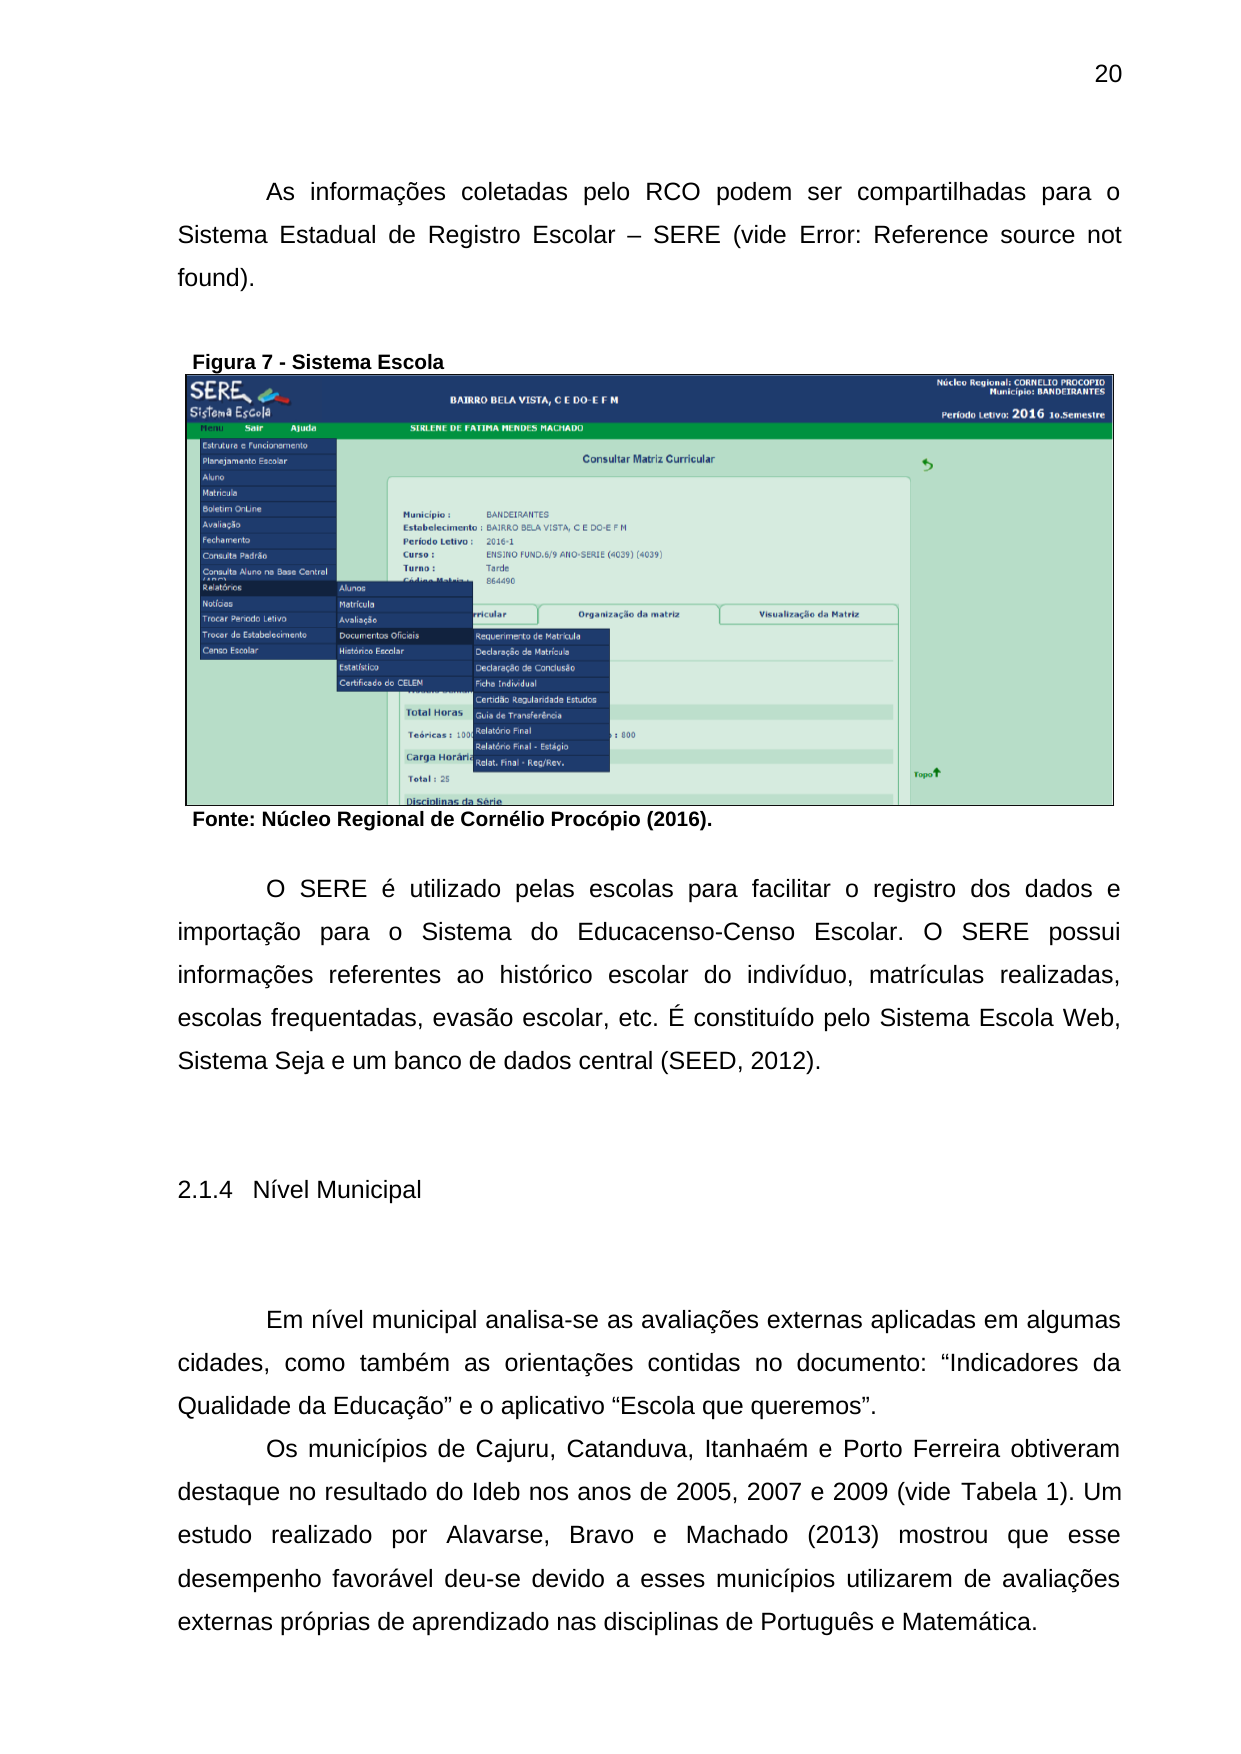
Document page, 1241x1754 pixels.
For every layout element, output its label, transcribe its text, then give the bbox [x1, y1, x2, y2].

subtitle Nível Municipal [177, 1175, 1122, 1204]
text Em nível municipal analisa-se as avaliações externas aplicadas em algumas cidades, como também as orientações contidas no documento: “Indicadores da Qualidade da Educação” e o aplicativo “Escola que queremos”. [177, 1305, 1122, 1420]
picture [187, 375, 1113, 805]
text O SERE é utilizado pelas escolas para facilitar o registro dos dados e importação para o Sistema do Educacenso-Censo Escolar. O SERE possui informações referentes ao histórico escolar do indivíduo, matrículas realizadas, escolas frequentadas, evasão escolar, etc. É constituído pelo Sistema Escola Web, Sistema Seja e um banco de dados central (SEED, 2012). [177, 873, 1122, 1075]
text Fonte: Núcleo Regional de Cornélio Procópio (2016). [177, 806, 1122, 830]
